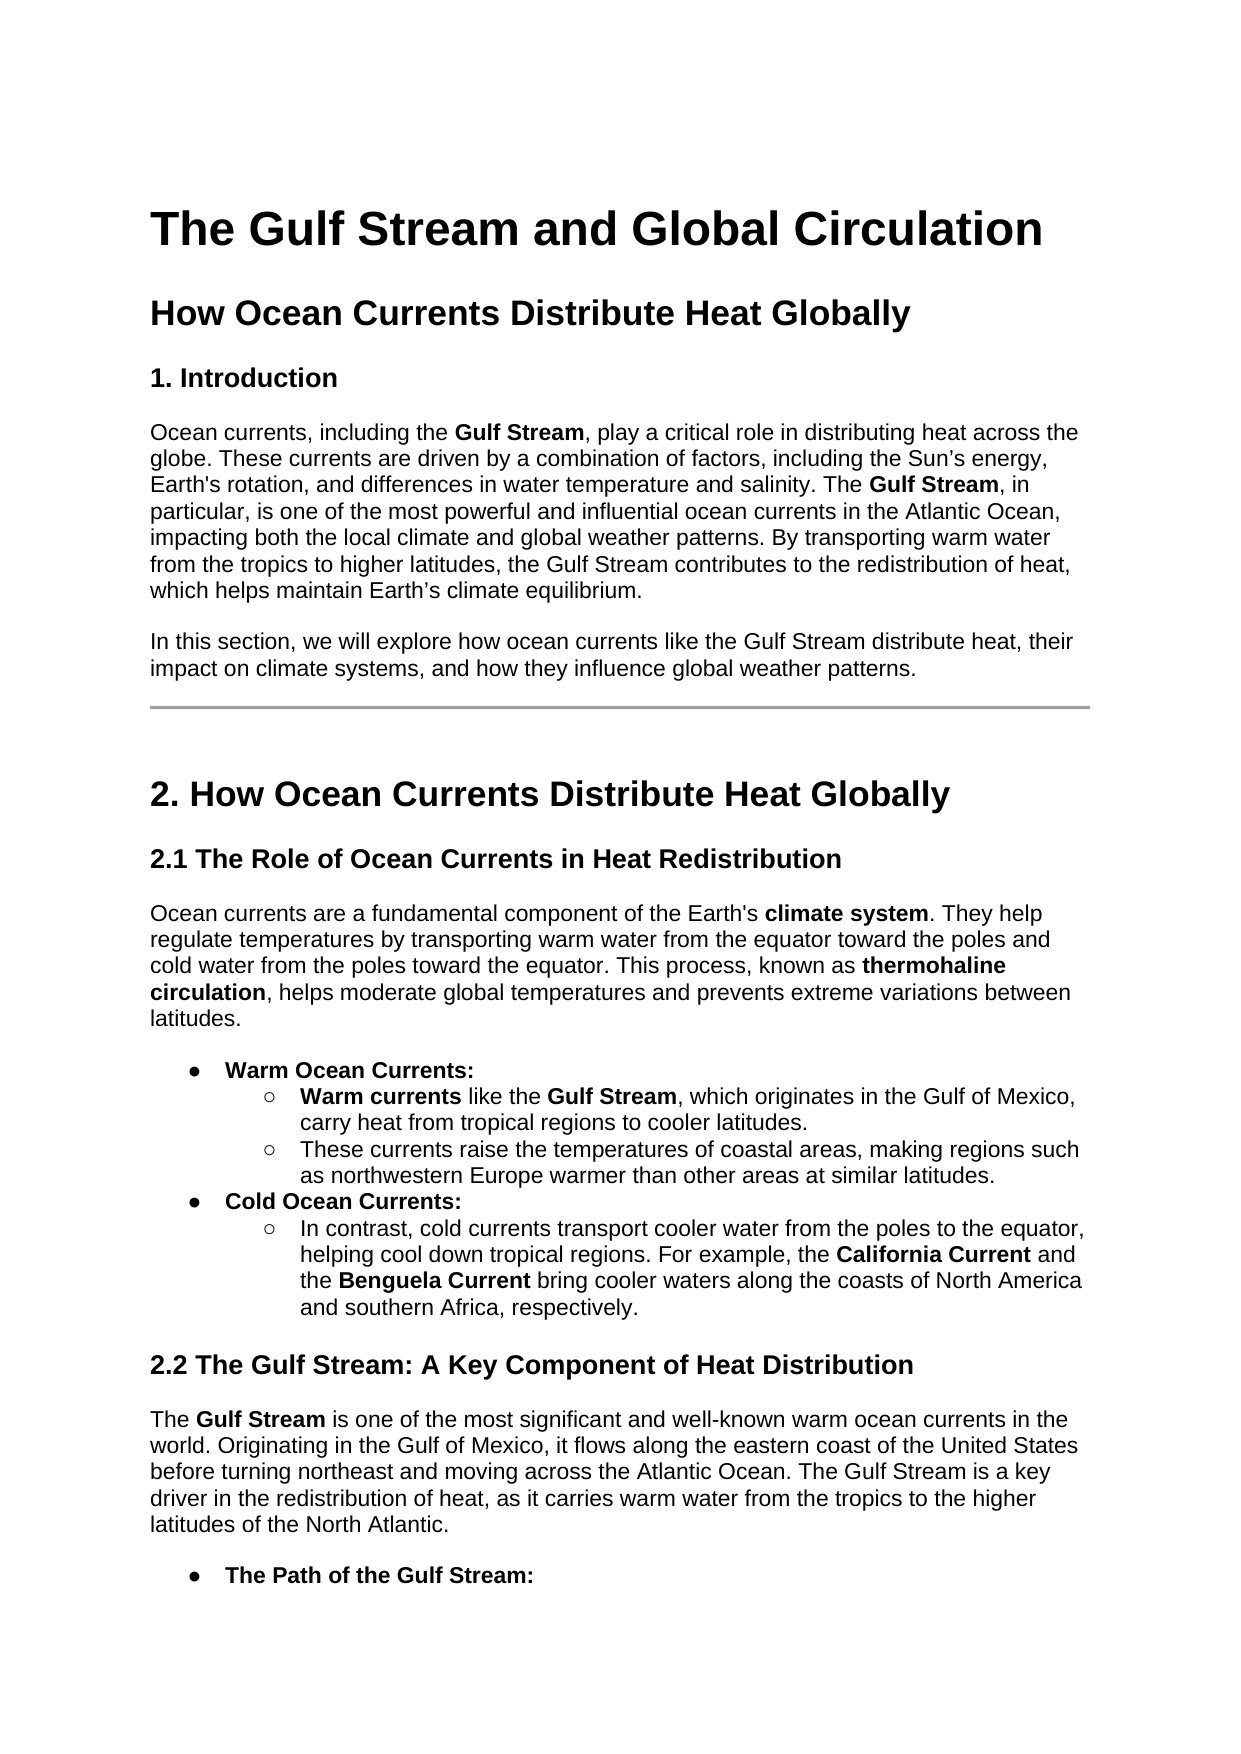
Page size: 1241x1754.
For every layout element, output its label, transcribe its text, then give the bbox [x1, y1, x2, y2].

text Ocean currents are a fundamental component of the Earth's climate system. They help regulate temperatures by transporting warm water from the equator toward the poles and cold water from the poles toward the equator. This process, known as thermohaline circulation, helps moderate global temperatures and prevents extreme variations between latitudes. [150, 900, 1090, 1032]
list Cold Ocean Currents: [187, 1188, 1090, 1215]
subtitle 2.1 The Role of Ocean Currents in Heat Redistribution [150, 843, 1090, 875]
subtitle 1. Introduction [150, 362, 1090, 394]
list The Path of the Gulf Stream: [187, 1562, 1090, 1589]
list These currents raise the temperatures of coastal areas, making regions such as northwestern Europe warmer than other areas at similar latitudes. [262, 1136, 1090, 1188]
text Ocean currents, including the Gulf Stream, play a critical role in distributing heat across the globe. These currents are driven by a combination of factors, including the Sun’s energy, Earth's rotation, and differences in water temperature and salinity. The Gulf Stream, in particular, is one of the most powerful and influential ocean currents in the Atlantic Ocean, impacting both the local climate and global weather patterns. By transporting warm water from the tropics to higher latitudes, the Gulf Stream contributes to the redistribution of heat, which helps maintain Earth’s climate equilibrium. [150, 419, 1090, 603]
text The Gulf Stream is one of the most significant and well-known warm ocean currents in the world. Originating in the Gulf of Mexico, it flows along the eastern coast of the United States before turning northeast and moving across the Atlantic Ocean. The Gulf Stream is a key driver in the redistribution of heat, as it carries warm water from the tropics to the higher latitudes of the North Atlantic. [150, 1406, 1090, 1537]
list Warm Ocean Currents: [187, 1057, 1090, 1083]
subtitle The Gulf Stream and Global Circulation [150, 200, 1090, 255]
subtitle How Ocean Currents Distribute Heat Globally [150, 293, 1090, 333]
list Warm currents like the Gulf Stream, which originates in the Gulf of Mexico, carry heat from tropical regions to cooler latitudes. [262, 1083, 1090, 1136]
subtitle 2.2 The Gulf Stream: A Key Component of Heat Distribution [150, 1349, 1090, 1381]
subtitle 2. How Ocean Currents Distribute Heat Globally [150, 774, 1090, 814]
text In this section, we will explore how ocean currents like the Gulf Stream distribute heat, their impact on climate systems, and how they influence global weather patterns. [150, 628, 1090, 681]
list In contrast, cold currents transport cooler water from the poles to the equator, helping cool down tropical regions. For example, the California Current and the Benguela Current bring cooler waters along the coasts of North America and southern Africa, respectively. [262, 1215, 1090, 1320]
